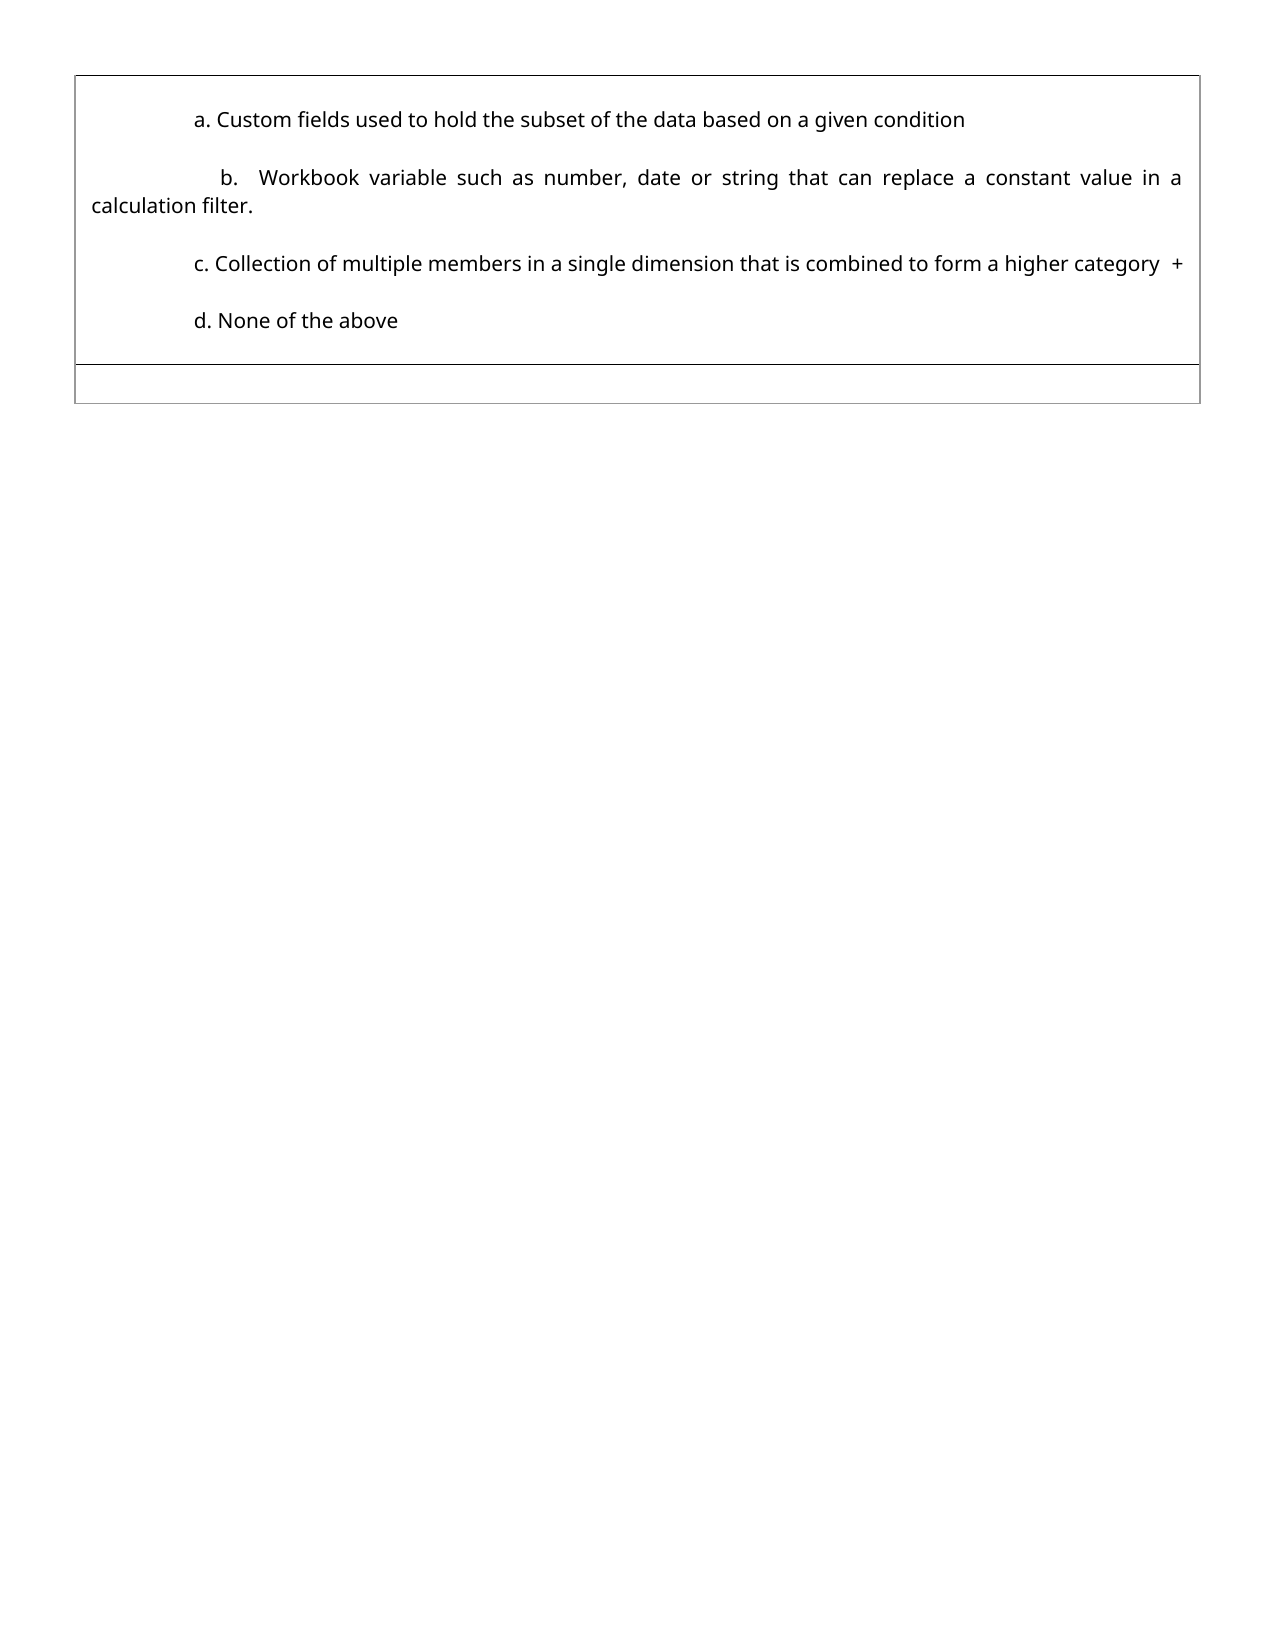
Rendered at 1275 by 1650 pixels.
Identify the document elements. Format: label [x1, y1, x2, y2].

table_cell [76, 365, 1199, 403]
table_cell [76, 76, 1199, 364]
